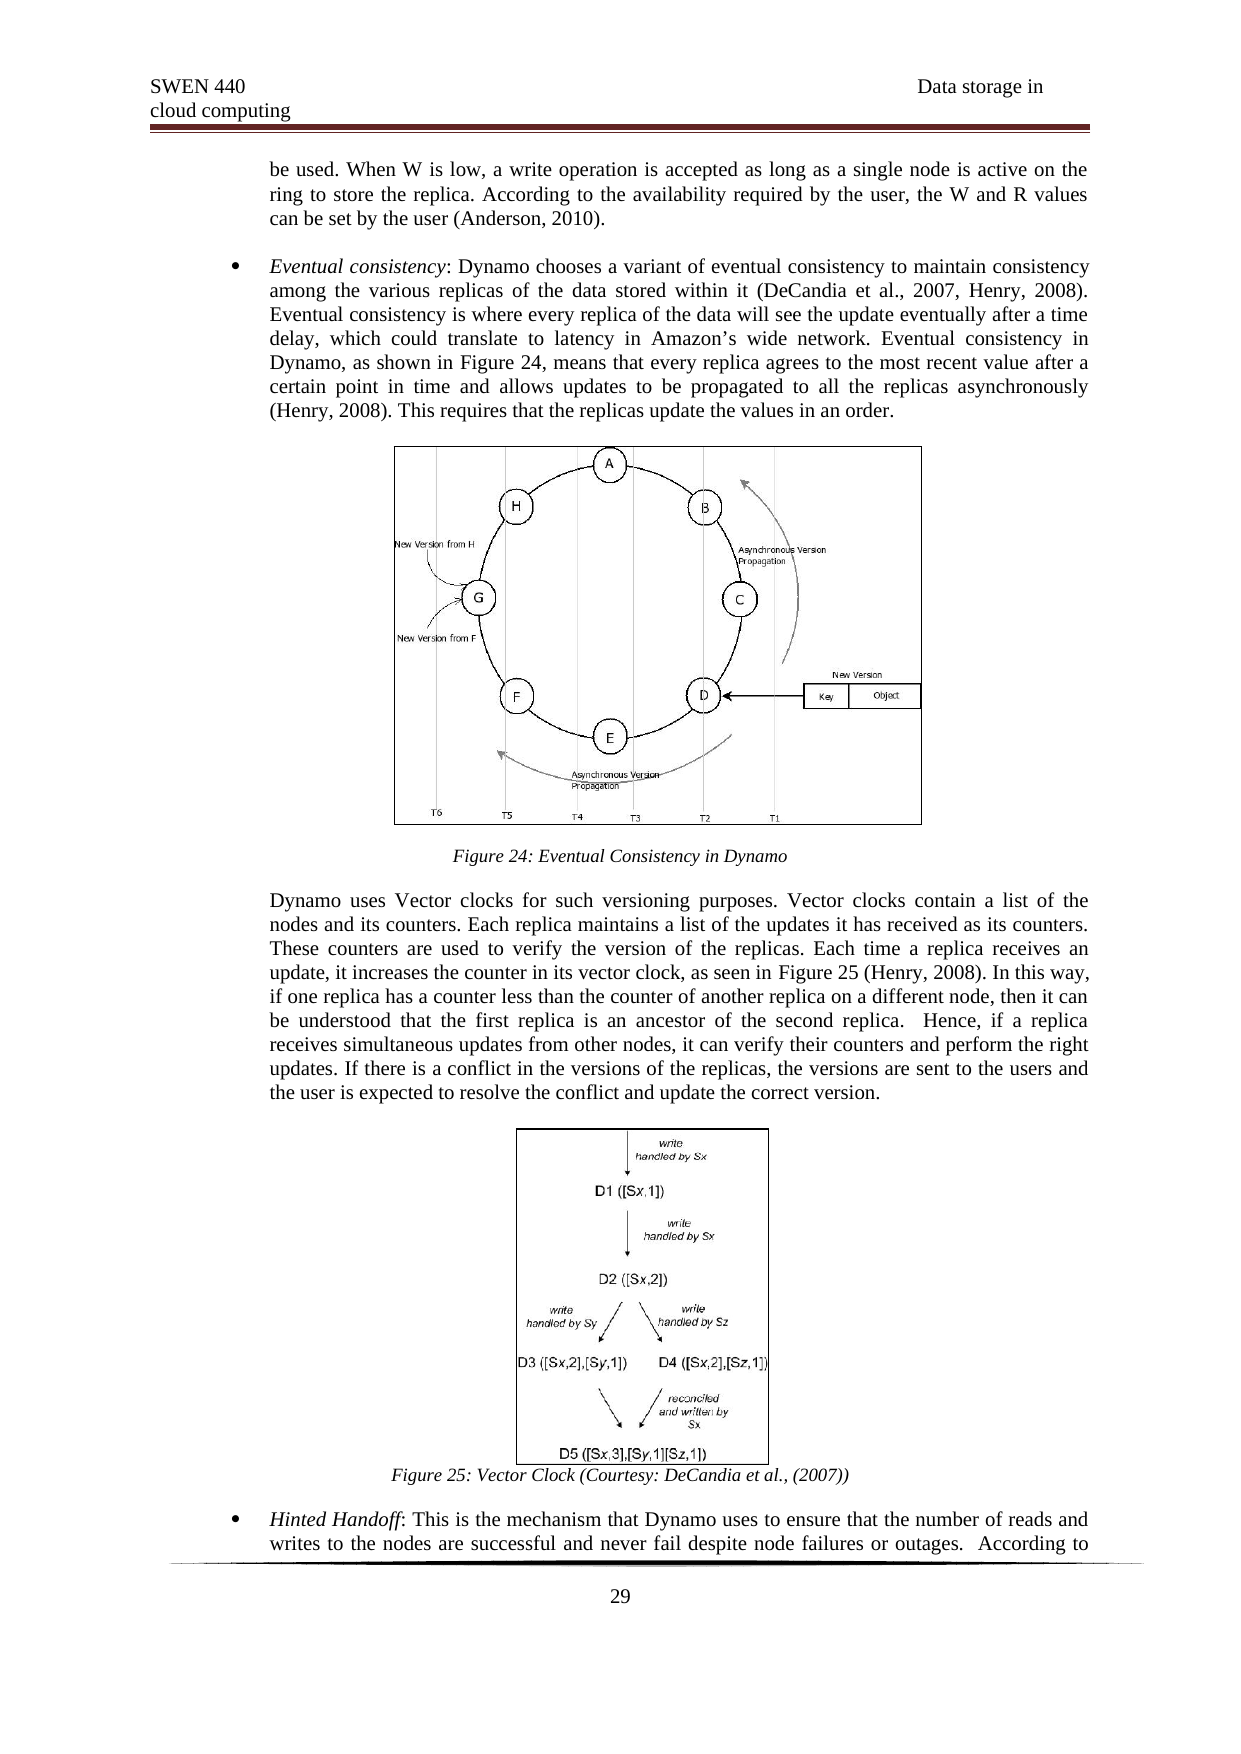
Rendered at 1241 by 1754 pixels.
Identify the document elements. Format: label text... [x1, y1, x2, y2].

picture [517, 1129, 768, 1464]
picture [168, 1559, 1144, 1567]
picture [395, 447, 921, 824]
